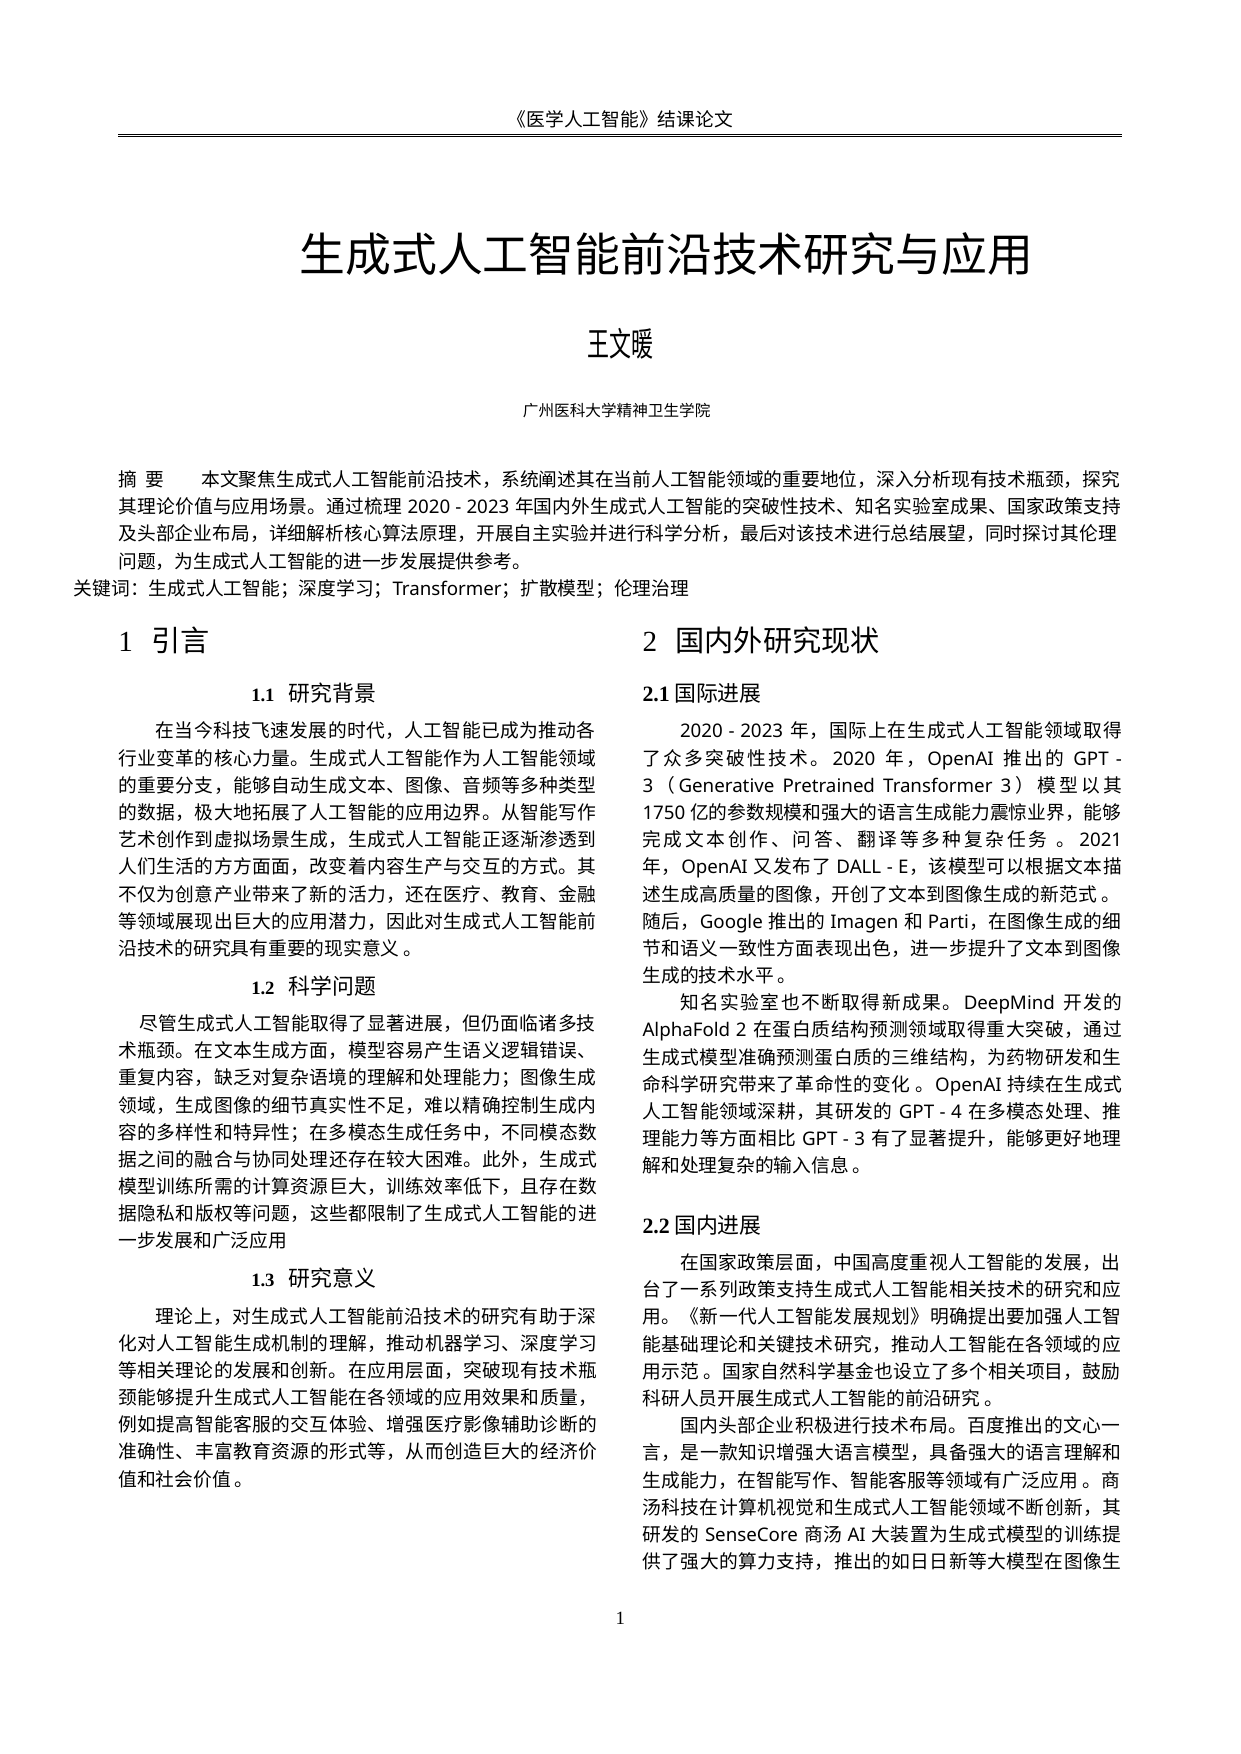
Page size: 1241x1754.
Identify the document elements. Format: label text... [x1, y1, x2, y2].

text 在当今科技飞速发展的时代，人工智能已成为推动各行业变革的核心力量。生成式人工智能作为人工智能领域的重要分支，能够自动生成文本、图像、音频等多种类型的数据，极大地拓展了人工智能的应用边界。从智能写作、艺术创作到虚拟场景生成，生成式人工智能正逐渐渗透到人们生活的方方面面，改变着内容生产与交互的方式。其不仅为创意产业带来了新的活力，还在医疗、教育、金融等领域展现出巨大的应用潜力，因此对生成式人工智能前沿技术的研究具有重要的现实意义 。 [118, 716, 598, 961]
subtitle 研究意义 [251, 1261, 598, 1293]
text 王文暖 [118, 317, 1122, 366]
text 2020 - 2023 年，国际上在生成式人工智能领域取得了众多突破性技术。2020 年，OpenAI 推出的 GPT - 3（Generative Pretrained Transformer 3）模型以其 1750 亿的参数规模和强大的语言生成能力震惊业界，能够完成文本创作、问答、翻译等多种复杂任务 。2021 年，OpenAI 又发布了 DALL - E，该模型可以根据文本描述生成高质量的图像，开创了文本到图像生成的新范式 。随后，Google 推出的 Imagen 和 Parti，在图像生成的细节和语义一致性方面表现出色，进一步提升了文本到图像生成的技术水平 。 [642, 716, 1122, 988]
text 知名实验室也不断取得新成果。DeepMind 开发的 AlphaFold 2 在蛋白质结构预测领域取得重大突破，通过生成式模型准确预测蛋白质的三维结构，为药物研发和生命科学研究带来了革命性的变化 。OpenAI 持续在生成式人工智能领域深耕，其研发的 GPT - 4 在多模态处理、推理能力等方面相比 GPT - 3 有了显著提升，能够更好地理解和处理复杂的输入信息 。 [642, 988, 1122, 1178]
text 广州医科大学精神卫生学院 [111, 398, 1122, 421]
text 摘 要 本文聚焦生成式人工智能前沿技术，系统阐述其在当前人工智能领域的重要地位，深入分析现有技术瓶颈，探究其理论价值与应用场景。通过梳理 2020 - 2023 年国内外生成式人工智能的突破性技术、知名实验室成果、国家政策支持及头部企业布局，详细解析核心算法原理，开展自主实验并进行科学分析，最后对该技术进行总结展望，同时探讨其伦理问题，为生成式人工智能的进一步发展提供参考。 [118, 465, 1122, 573]
text 尽管生成式人工智能取得了显著进展，但仍面临诸多技术瓶颈。在文本生成方面，模型容易产生语义逻辑错误、重复内容，缺乏对复杂语境的理解和处理能力；图像生成领域，生成图像的细节真实性不足，难以精确控制生成内容的多样性和特异性；在多模态生成任务中，不同模态数据之间的融合与协同处理还存在较大困难。此外，生成式模型训练所需的计算资源巨大，训练效率低下，且存在数据隐私和版权等问题，这些都限制了生成式人工智能的进一步发展和广泛应用 [118, 1009, 598, 1253]
subtitle 科学问题 [251, 969, 598, 1001]
subtitle 生成式人工智能前沿技术研究与应用 [118, 218, 1122, 285]
subtitle 国内外研究现状 [642, 617, 1122, 659]
subtitle 2.1国际进展 [642, 676, 1122, 708]
subtitle 引言 [118, 617, 598, 659]
text 在国家政策层面，中国高度重视人工智能的发展，出台了一系列政策支持生成式人工智能相关技术的研究和应用。《新一代人工智能发展规划》明确提出要加强人工智能基础理论和关键技术研究，推动人工智能在各领域的应用示范 。国家自然科学基金也设立了多个相关项目，鼓励科研人员开展生成式人工智能的前沿研究 。 [642, 1248, 1122, 1411]
subtitle 研究背景 [251, 676, 598, 708]
text 2.2国内进展 [642, 1208, 1122, 1239]
text 关键词：生成式人工智能；深度学习；Transformer；扩散模型；伦理治理 [73, 573, 1122, 601]
text 理论上，对生成式人工智能前沿技术的研究有助于深化对人工智能生成机制的理解，推动机器学习、深度学习等相关理论的发展和创新。在应用层面，突破现有技术瓶颈能够提升生成式人工智能在各领域的应用效果和质量，例如提高智能客服的交互体验、增强医疗影像辅助诊断的准确性、丰富教育资源的形式等，从而创造巨大的经济价值和社会价值 。 [118, 1301, 598, 1492]
